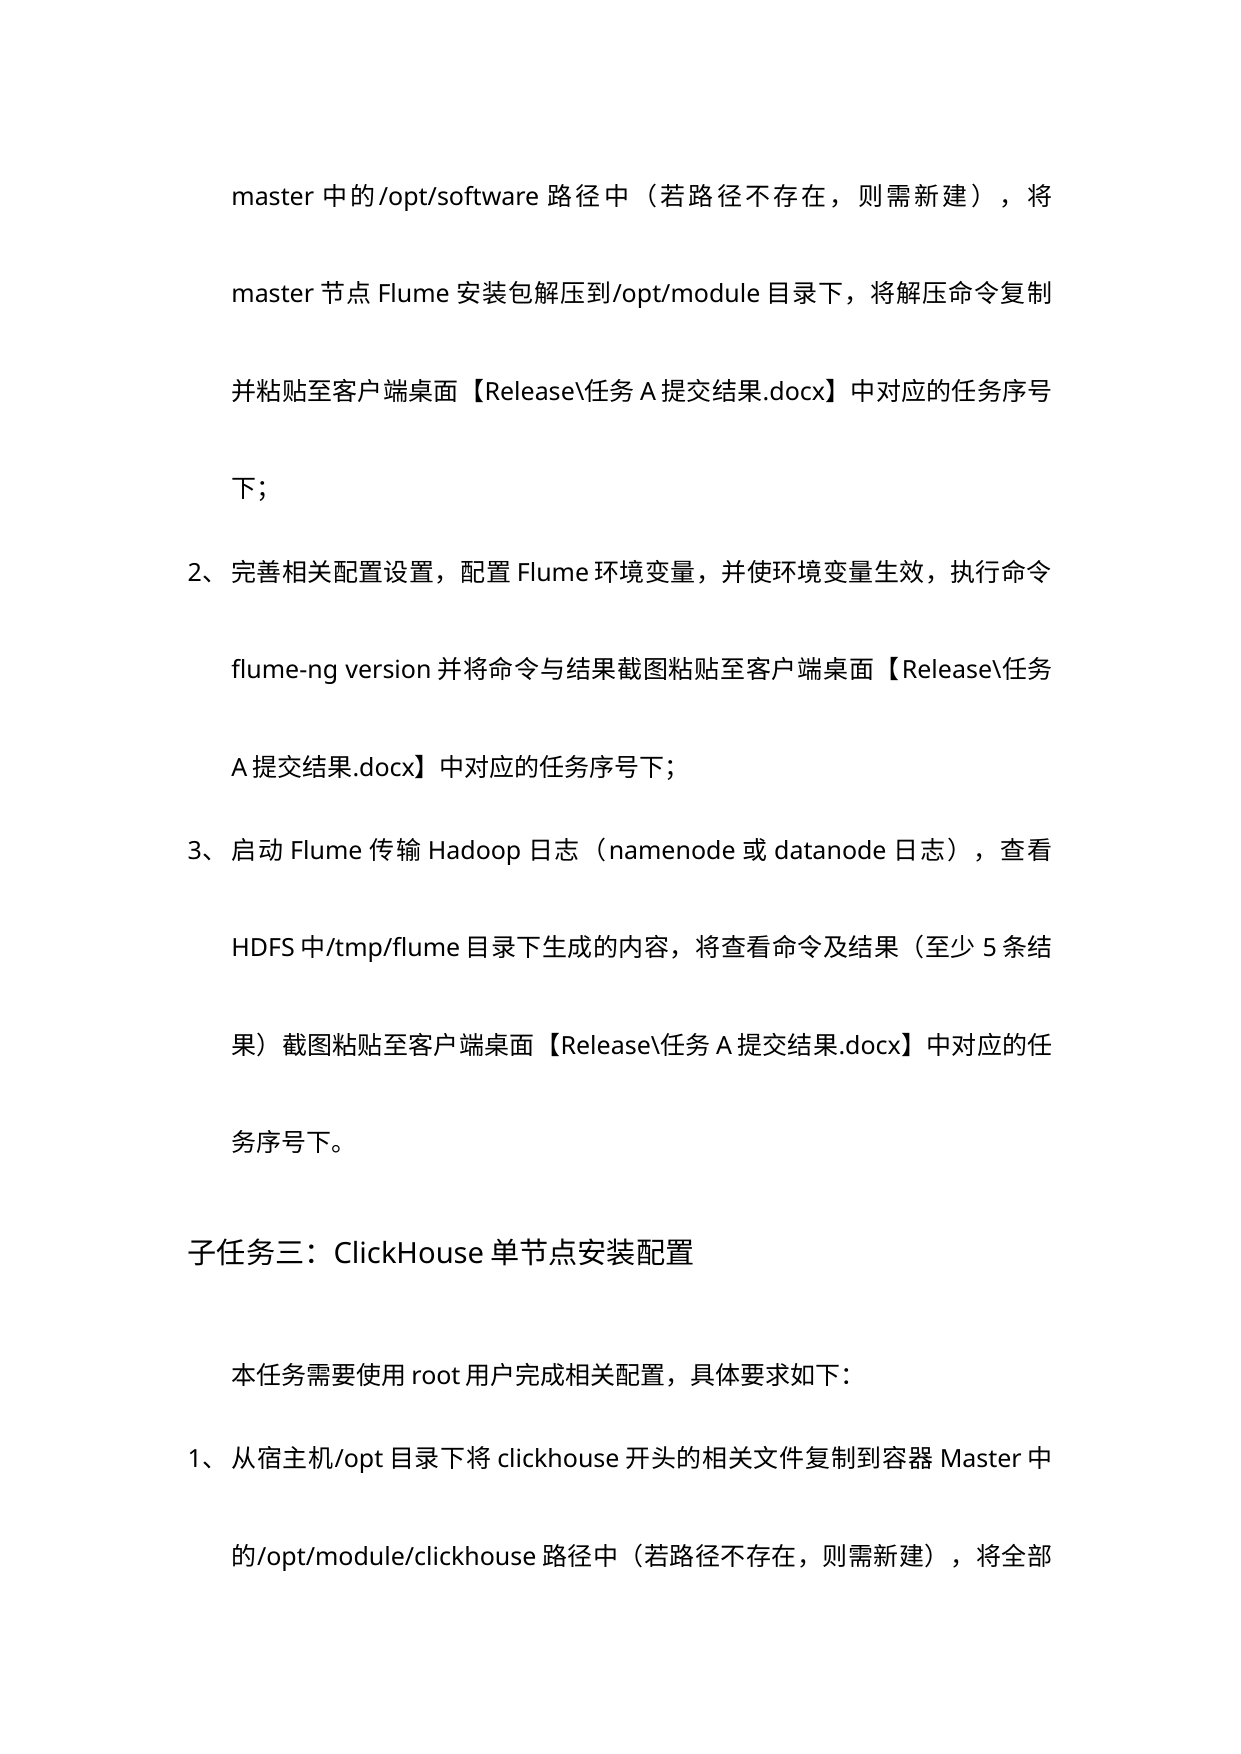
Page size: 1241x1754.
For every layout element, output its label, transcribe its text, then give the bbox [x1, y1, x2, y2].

subtitle 子任务三：ClickHouse单节点安装配置 [187, 1218, 1053, 1283]
list 完善相关配置设置，配置Flume环境变量，并使环境变量生效，执行命令flume-ng version并将命令与结果截图粘贴至客户端桌面【Release\任务A提交结果.docx】中对应的任务序号下； [187, 538, 1053, 798]
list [187, 1424, 1053, 1587]
text 本任务需要使用root用户完成相关配置，具体要求如下： [187, 1341, 1053, 1406]
list 启动Flume传输Hadoop日志（namenode或datanode日志），查看HDFS中/tmp/flume目录下生成的内容，将查看命令及结果（至少5条结果）截图粘贴至客户端桌面【Release\任务A提交结果.docx】中对应的任务序号下。 [187, 816, 1053, 1173]
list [187, 162, 1053, 519]
